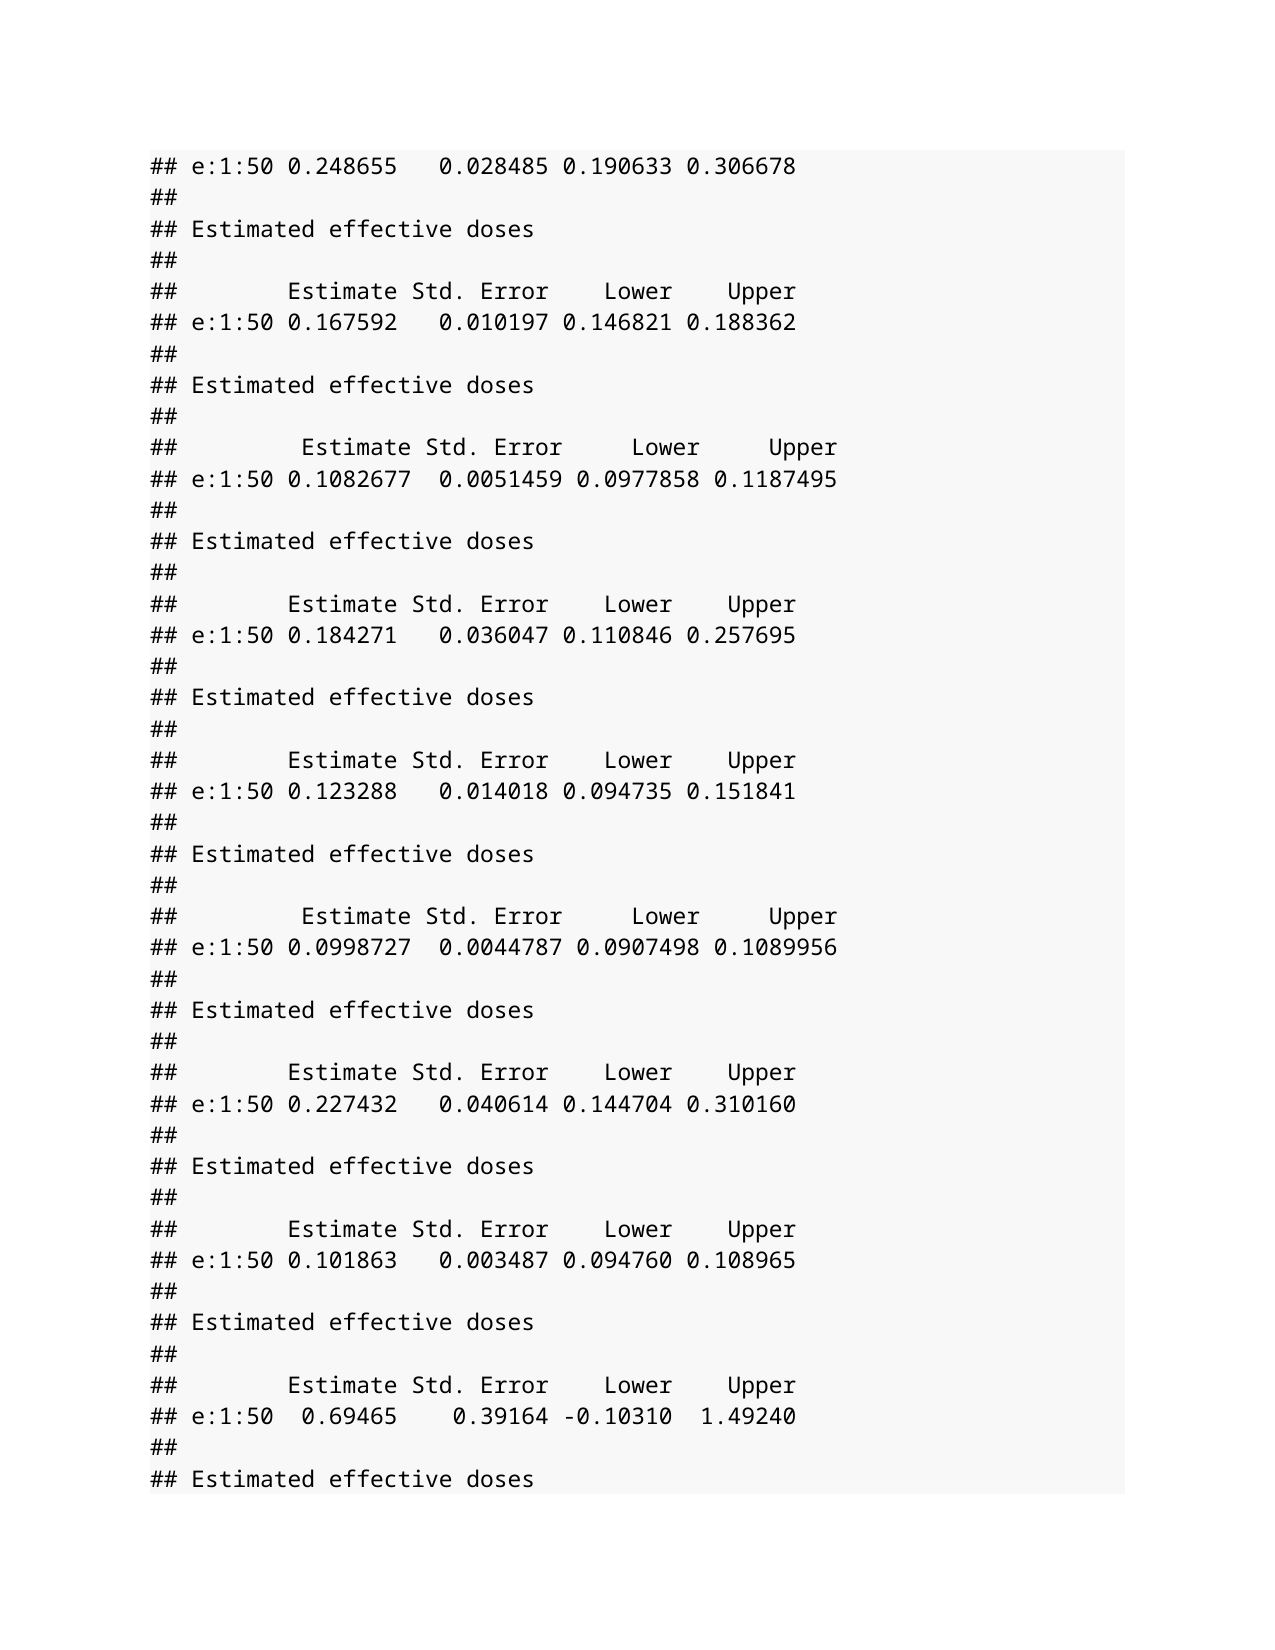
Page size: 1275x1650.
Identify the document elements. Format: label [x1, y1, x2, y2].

text [150, 150, 1125, 1494]
